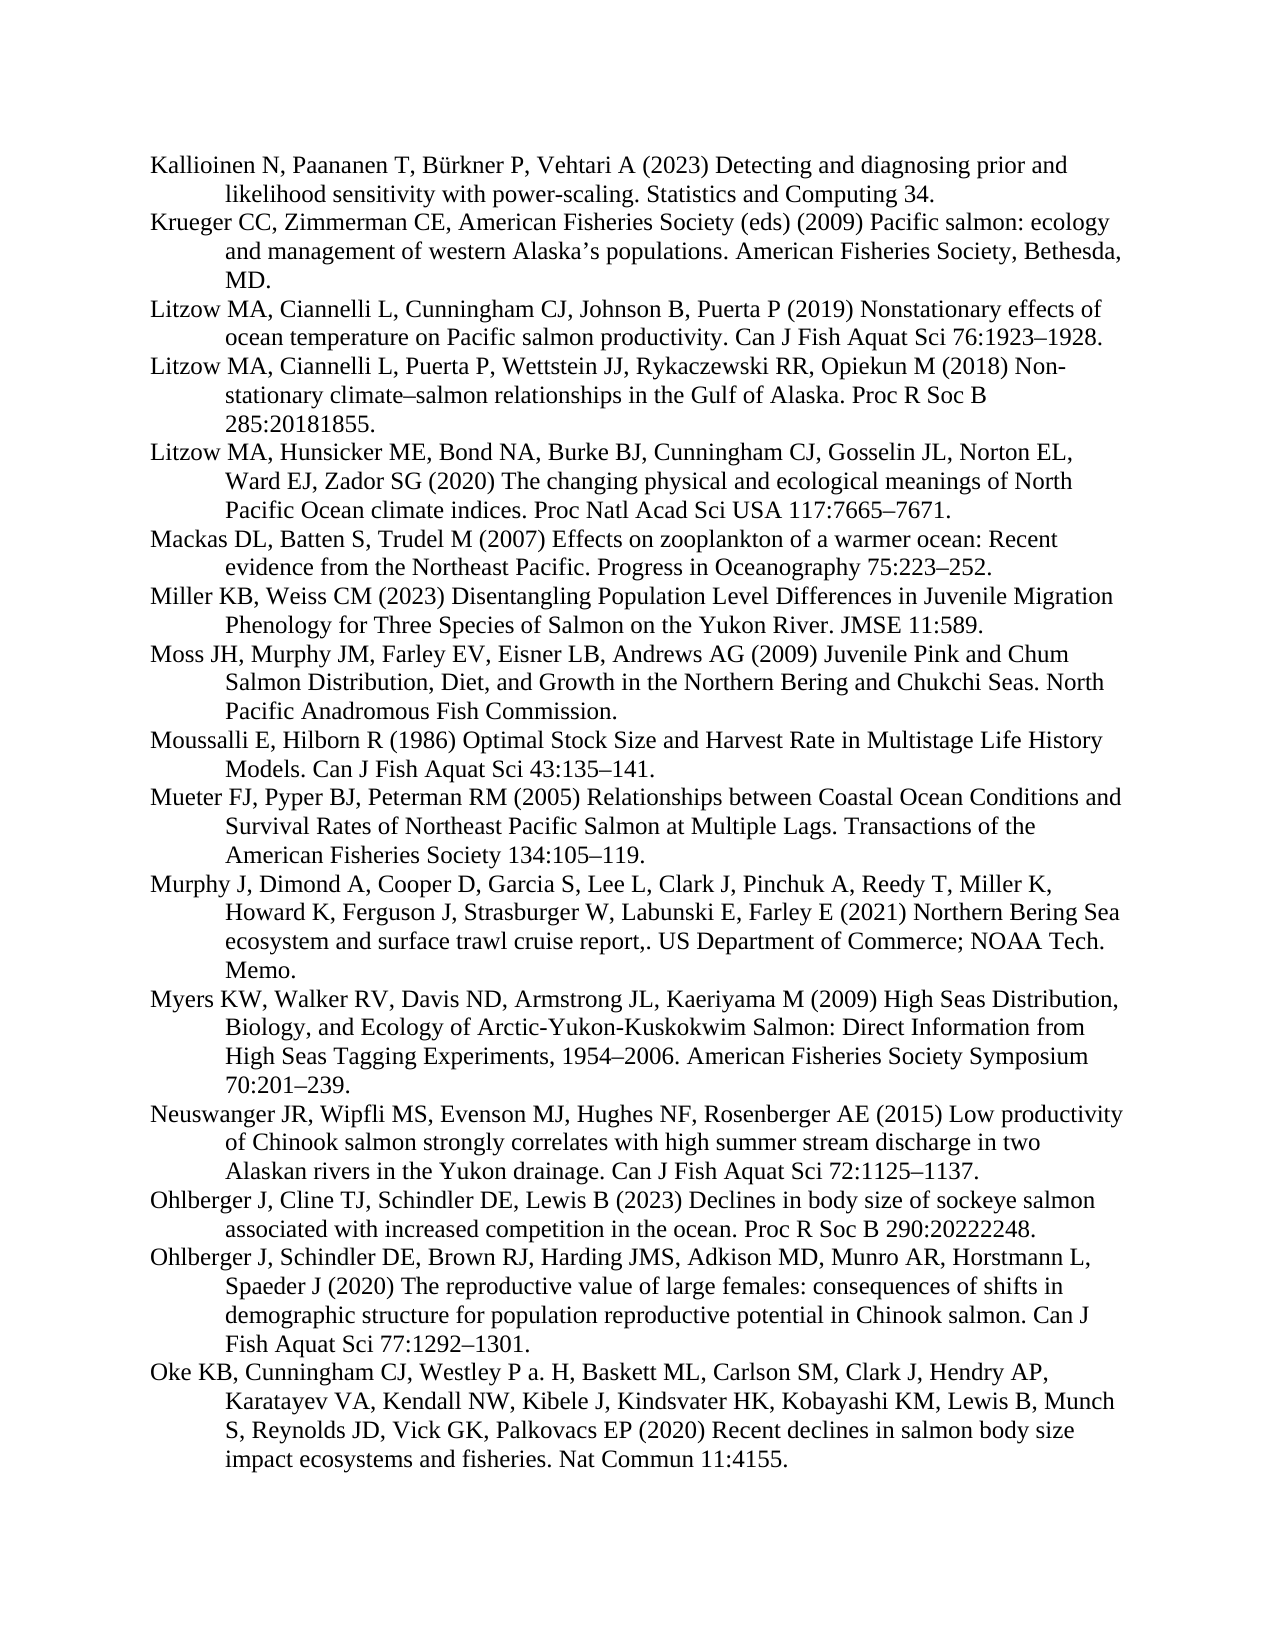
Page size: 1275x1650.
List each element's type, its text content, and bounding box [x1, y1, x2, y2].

text Moussalli E, Hilborn R (1986) Optimal Stock Size and Harvest Rate in Multistage Life History Models. Can J Fish Aquat Sci 43:135–141. [150, 725, 1125, 782]
text Litzow MA, Ciannelli L, Cunningham CJ, Johnson B, Puerta P (2019) Nonstationary effects of ocean temperature on Pacific salmon productivity. Can J Fish Aquat Sci 76:1923–1928. [150, 294, 1125, 351]
text Ohlberger J, Cline TJ, Schindler DE, Lewis B (2023) Declines in body size of sockeye salmon associated with increased competition in the ocean. Proc R Soc B 290:20222248. [150, 1185, 1125, 1242]
text Krueger CC, Zimmerman CE, American Fisheries Society (eds) (2009) Pacific salmon: ecology and management of western Alaska’s populations. American Fisheries Society, Bethesda, MD. [150, 207, 1125, 294]
text Litzow MA, Hunsicker ME, Bond NA, Burke BJ, Cunningham CJ, Gosselin JL, Norton EL, Ward EJ, Zador SG (2020) The changing physical and ecological meanings of North Pacific Ocean climate indices. Proc Natl Acad Sci USA 117:7665–7671. [150, 437, 1125, 524]
text Litzow MA, Ciannelli L, Puerta P, Wettstein JJ, Rykaczewski RR, Opiekun M (2018) Non-stationary climate–salmon relationships in the Gulf of Alaska. Proc R Soc B 285:20181855. [150, 351, 1125, 437]
text Myers KW, Walker RV, Davis ND, Armstrong JL, Kaeriyama M (2009) High Seas Distribution, Biology, and Ecology of Arctic-Yukon-Kuskokwim Salmon: Direct Information from High Seas Tagging Experiments, 1954–2006. American Fisheries Society Symposium 70:201–239. [150, 984, 1125, 1099]
text Mueter FJ, Pyper BJ, Peterman RM (2005) Relationships between Coastal Ocean Conditions and Survival Rates of Northeast Pacific Salmon at Multiple Lags. Transactions of the American Fisheries Society 134:105–119. [150, 782, 1125, 869]
text Miller KB, Weiss CM (2023) Disentangling Population Level Differences in Juvenile Migration Phenology for Three Species of Salmon on the Yukon River. JMSE 11:589. [150, 581, 1125, 639]
text Oke KB, Cunningham CJ, Westley P a. H, Baskett ML, Carlson SM, Clark J, Hendry AP, Karatayev VA, Kendall NW, Kibele J, Kindsvater HK, Kobayashi KM, Lewis B, Munch S, Reynolds JD, Vick GK, Palkovacs EP (2020) Recent declines in salmon body size impact ecosystems and fisheries. Nat Commun 11:4155. [150, 1357, 1125, 1472]
text Ohlberger J, Schindler DE, Brown RJ, Harding JMS, Adkison MD, Munro AR, Horstmann L, Spaeder J (2020) The reproductive value of large females: consequences of shifts in demographic structure for population reproductive potential in Chinook salmon. Can J Fish Aquat Sci 77:1292–1301. [150, 1242, 1125, 1357]
text Murphy J, Dimond A, Cooper D, Garcia S, Lee L, Clark J, Pinchuk A, Reedy T, Miller K, Howard K, Ferguson J, Strasburger W, Labunski E, Farley E (2021) Northern Bering Sea ecosystem and surface trawl cruise report,. US Department of Commerce; NOAA Tech. Memo. [150, 869, 1125, 984]
text Moss JH, Murphy JM, Farley EV, Eisner LB, Andrews AG (2009) Juvenile Pink and Chum Salmon Distribution, Diet, and Growth in the Northern Bering and Chukchi Seas. North Pacific Anadromous Fish Commission. [150, 639, 1125, 725]
text Mackas DL, Batten S, Trudel M (2007) Effects on zooplankton of a warmer ocean: Recent evidence from the Northeast Pacific. Progress in Oceanography 75:223–252. [150, 524, 1125, 581]
text Neuswanger JR, Wipfli MS, Evenson MJ, Hughes NF, Rosenberger AE (2015) Low productivity of Chinook salmon strongly correlates with high summer stream discharge in two Alaskan rivers in the Yukon drainage. Can J Fish Aquat Sci 72:1125–1137. [150, 1099, 1125, 1185]
text Kallioinen N, Paananen T, Bürkner P, Vehtari A (2023) Detecting and diagnosing prior and likelihood sensitivity with power-scaling. Statistics and Computing 34. [150, 150, 1125, 207]
